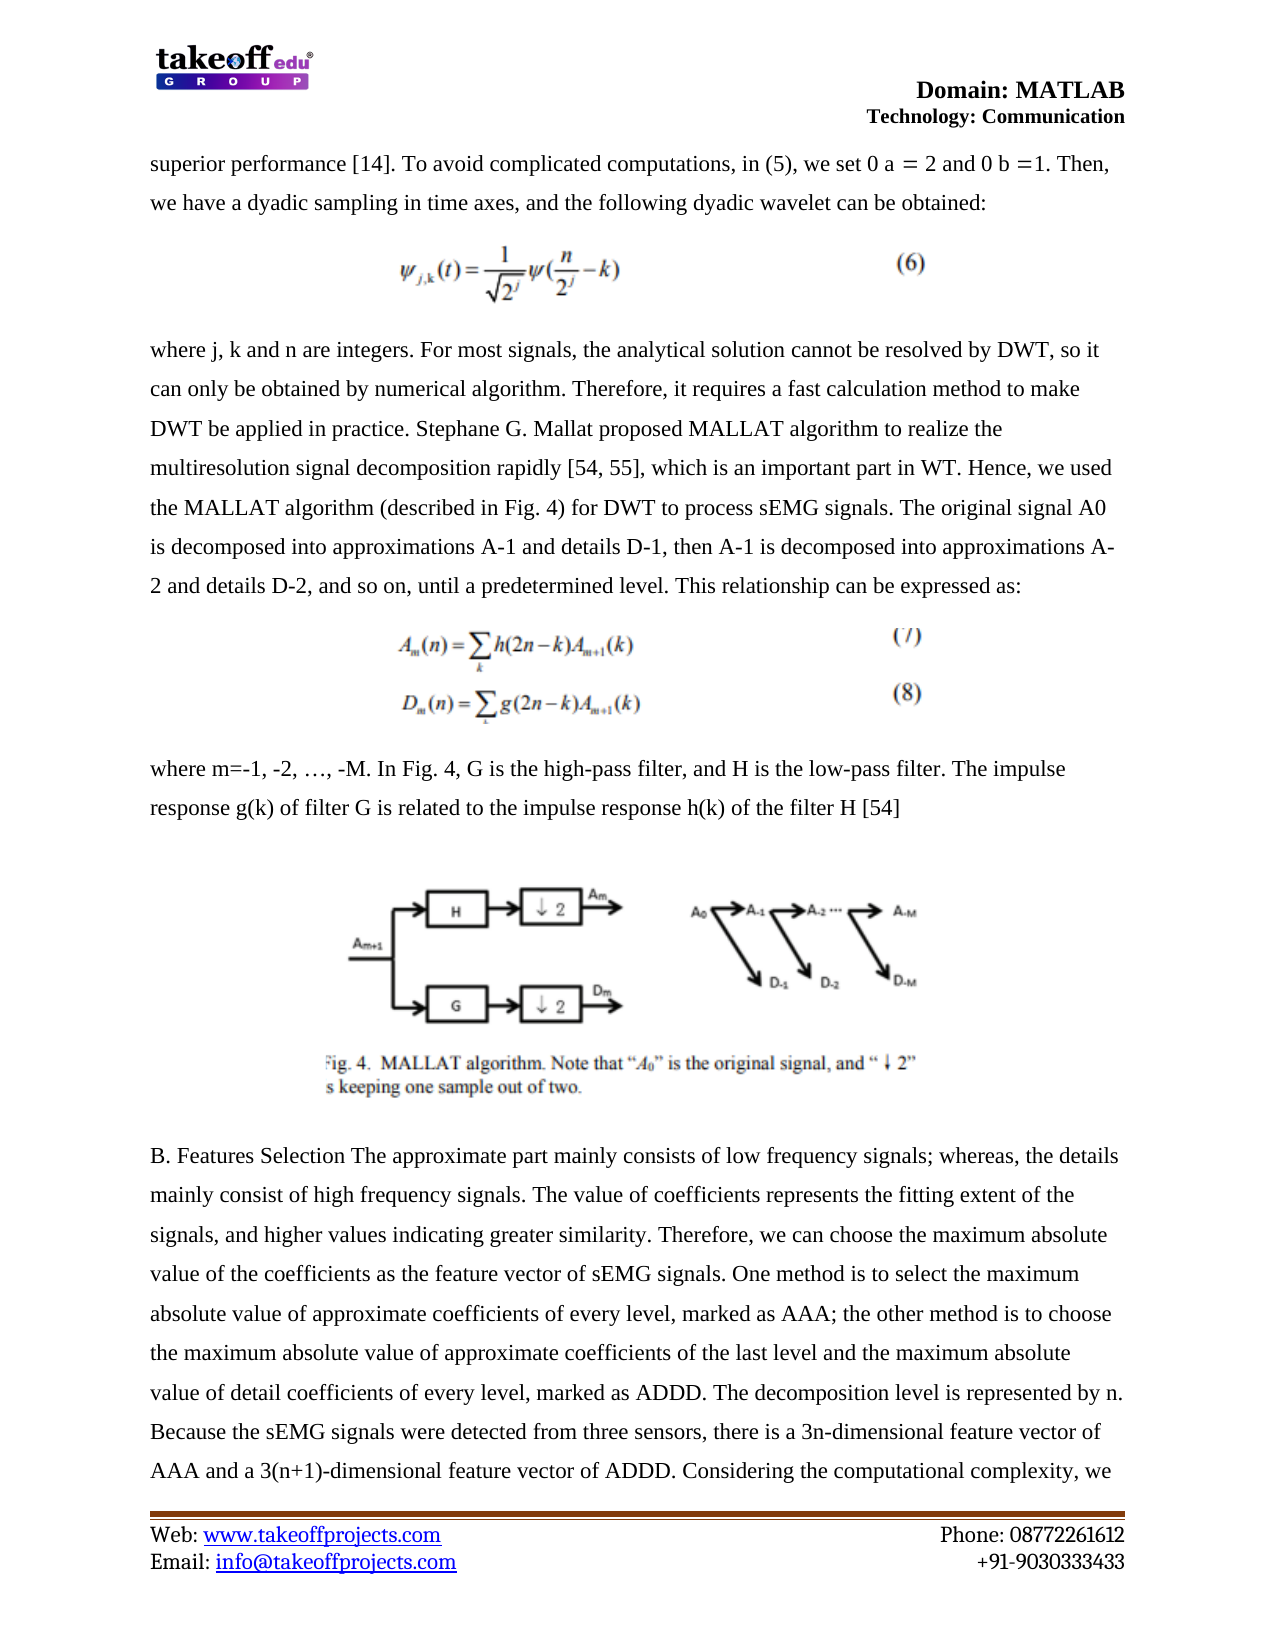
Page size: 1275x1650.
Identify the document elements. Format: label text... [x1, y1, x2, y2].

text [150, 150, 1125, 216]
picture [317, 245, 958, 305]
text where m=-1, -2, …, -M. In Fig. 4, G is the high-pass filter, and H is the low-pass filter. The impulse response g(k) of filter G is related to the impulse response h(k) of the filter H [54] [150, 754, 1125, 820]
text where j, k and n are integers. For most signals, the analytical solution cannot be resolved by DWT, so it can only be obtained by numerical algorithm. Therefore, it requires a fast calculation method to make DWT be applied in practice. Stephane G. Mallat proposed MALLAT algorithm to realize the multiresolution signal decomposition rapidly [54, 55], which is an important part in WT. Hence, we used the MALLAT algorithm (described in Fig. 4) for DWT to process sEMG signals. The original signal A0 is decomposed into approximations A-1 and details D-1, then A-1 is decomposed into approximations A-2 and details D-2, and so on, until a predetermined level. This relationship can be expressed as: [150, 336, 1125, 599]
picture [341, 628, 934, 724]
picture [154, 42, 315, 96]
picture [325, 850, 950, 1112]
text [150, 1142, 1125, 1484]
